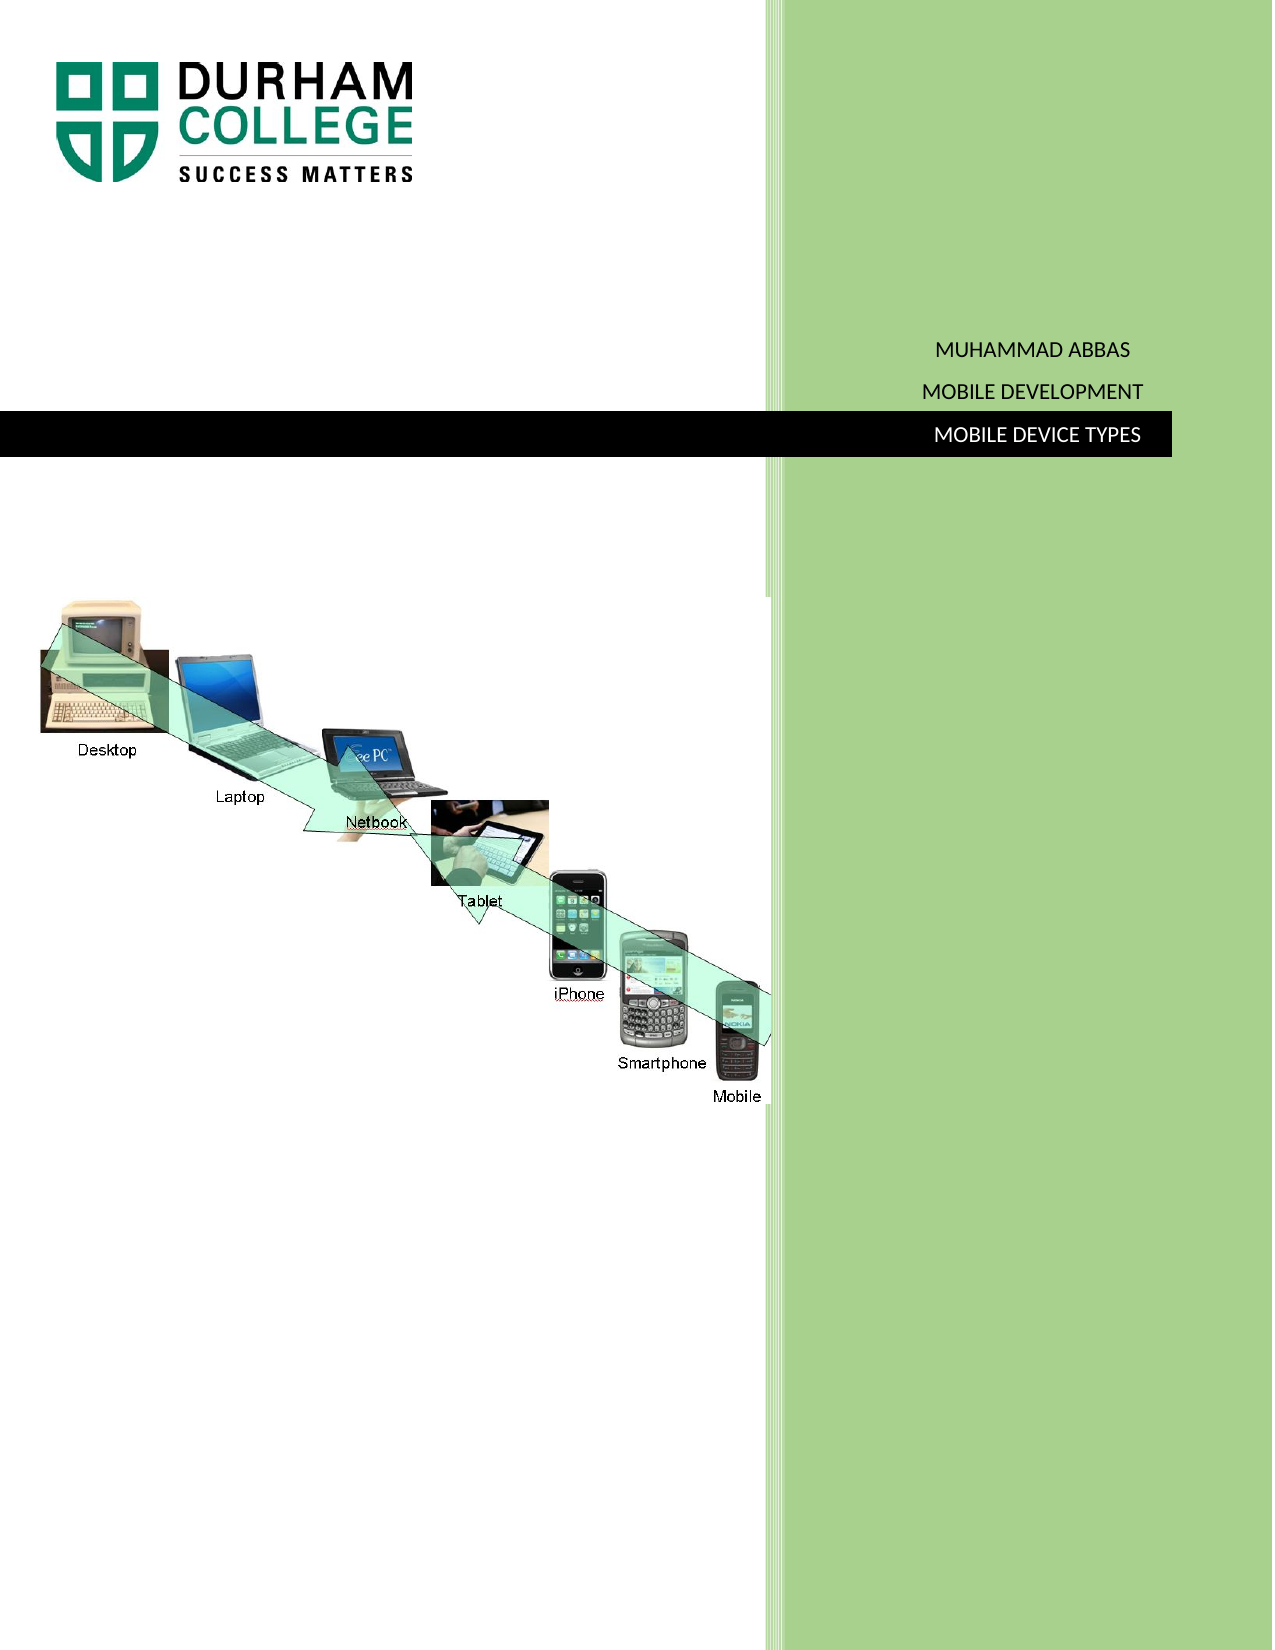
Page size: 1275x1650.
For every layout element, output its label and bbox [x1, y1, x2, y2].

picture [56, 62, 412, 182]
picture [37, 597, 772, 1104]
